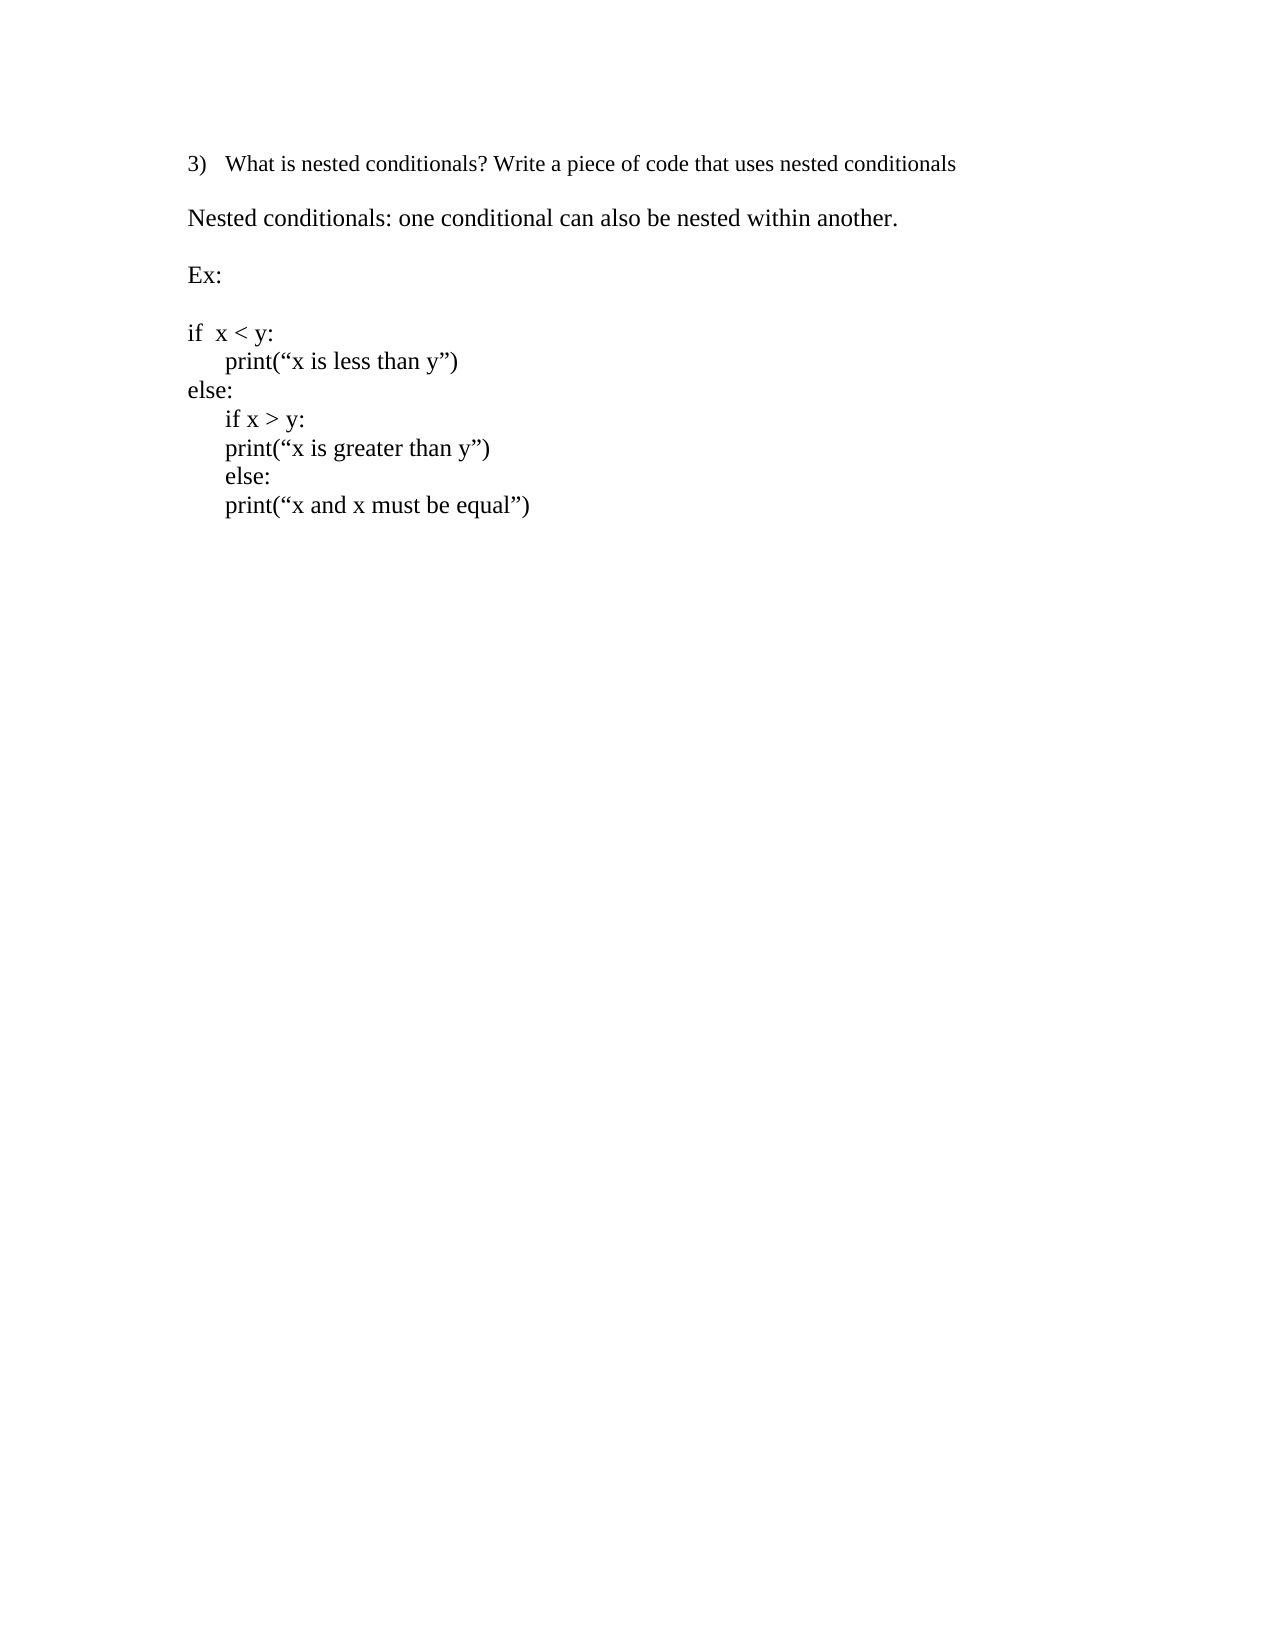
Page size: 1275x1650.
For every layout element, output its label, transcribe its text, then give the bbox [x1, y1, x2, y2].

text Ex: [187, 260, 1125, 289]
text else: [150, 375, 1125, 404]
text else: [150, 461, 1125, 490]
text if x < y: [150, 318, 1125, 346]
text print(“x and x must be equal”) [150, 490, 1125, 519]
text Nested conditionals: one conditional can also be nested within another. [187, 203, 1125, 231]
text if x > y: [150, 404, 1125, 433]
list What is nested conditionals? Write a piece of code that uses nested conditionals [187, 150, 1125, 176]
text print(“x is less than y”) [150, 346, 1125, 375]
text print(“x is greater than y”) [150, 433, 1125, 461]
